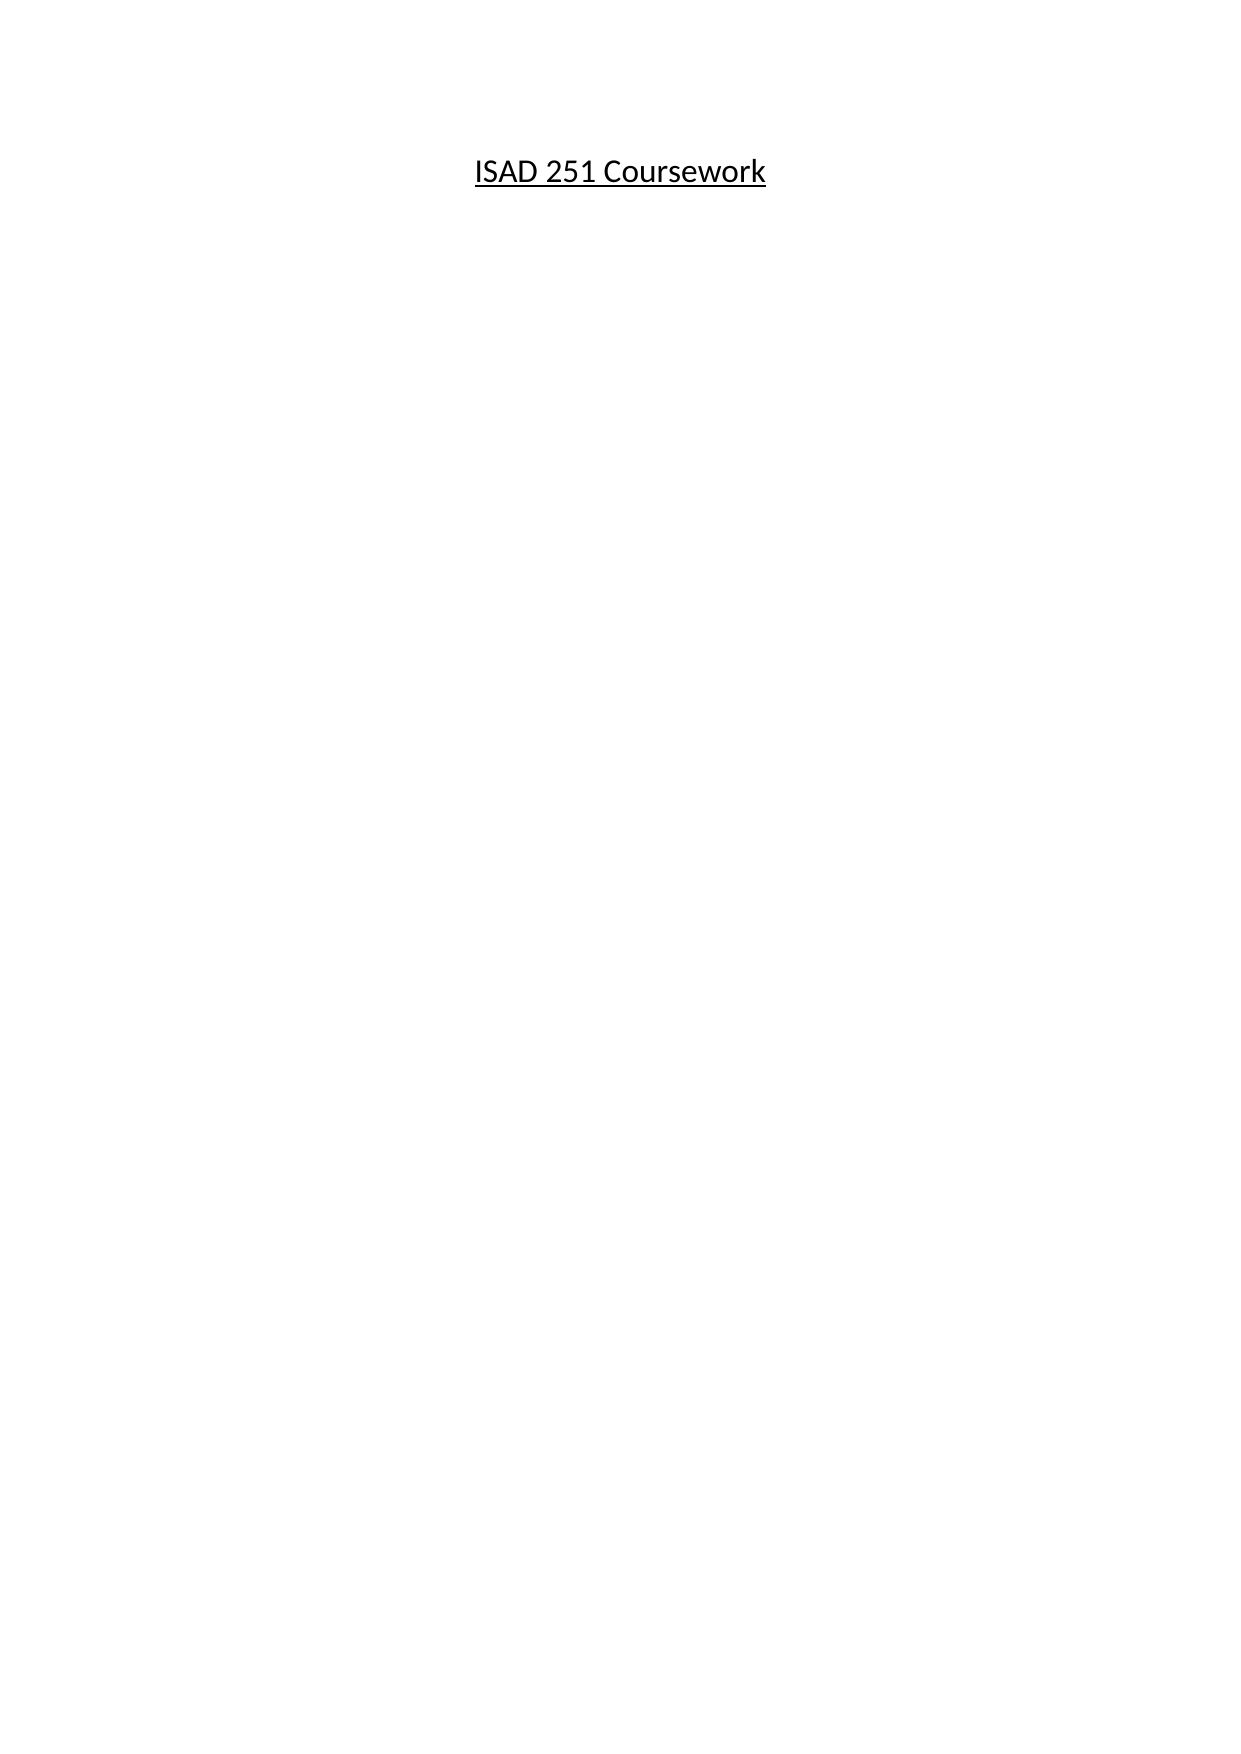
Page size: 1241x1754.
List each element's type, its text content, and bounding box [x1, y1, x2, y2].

text ISAD 251 Coursework [150, 150, 1090, 191]
